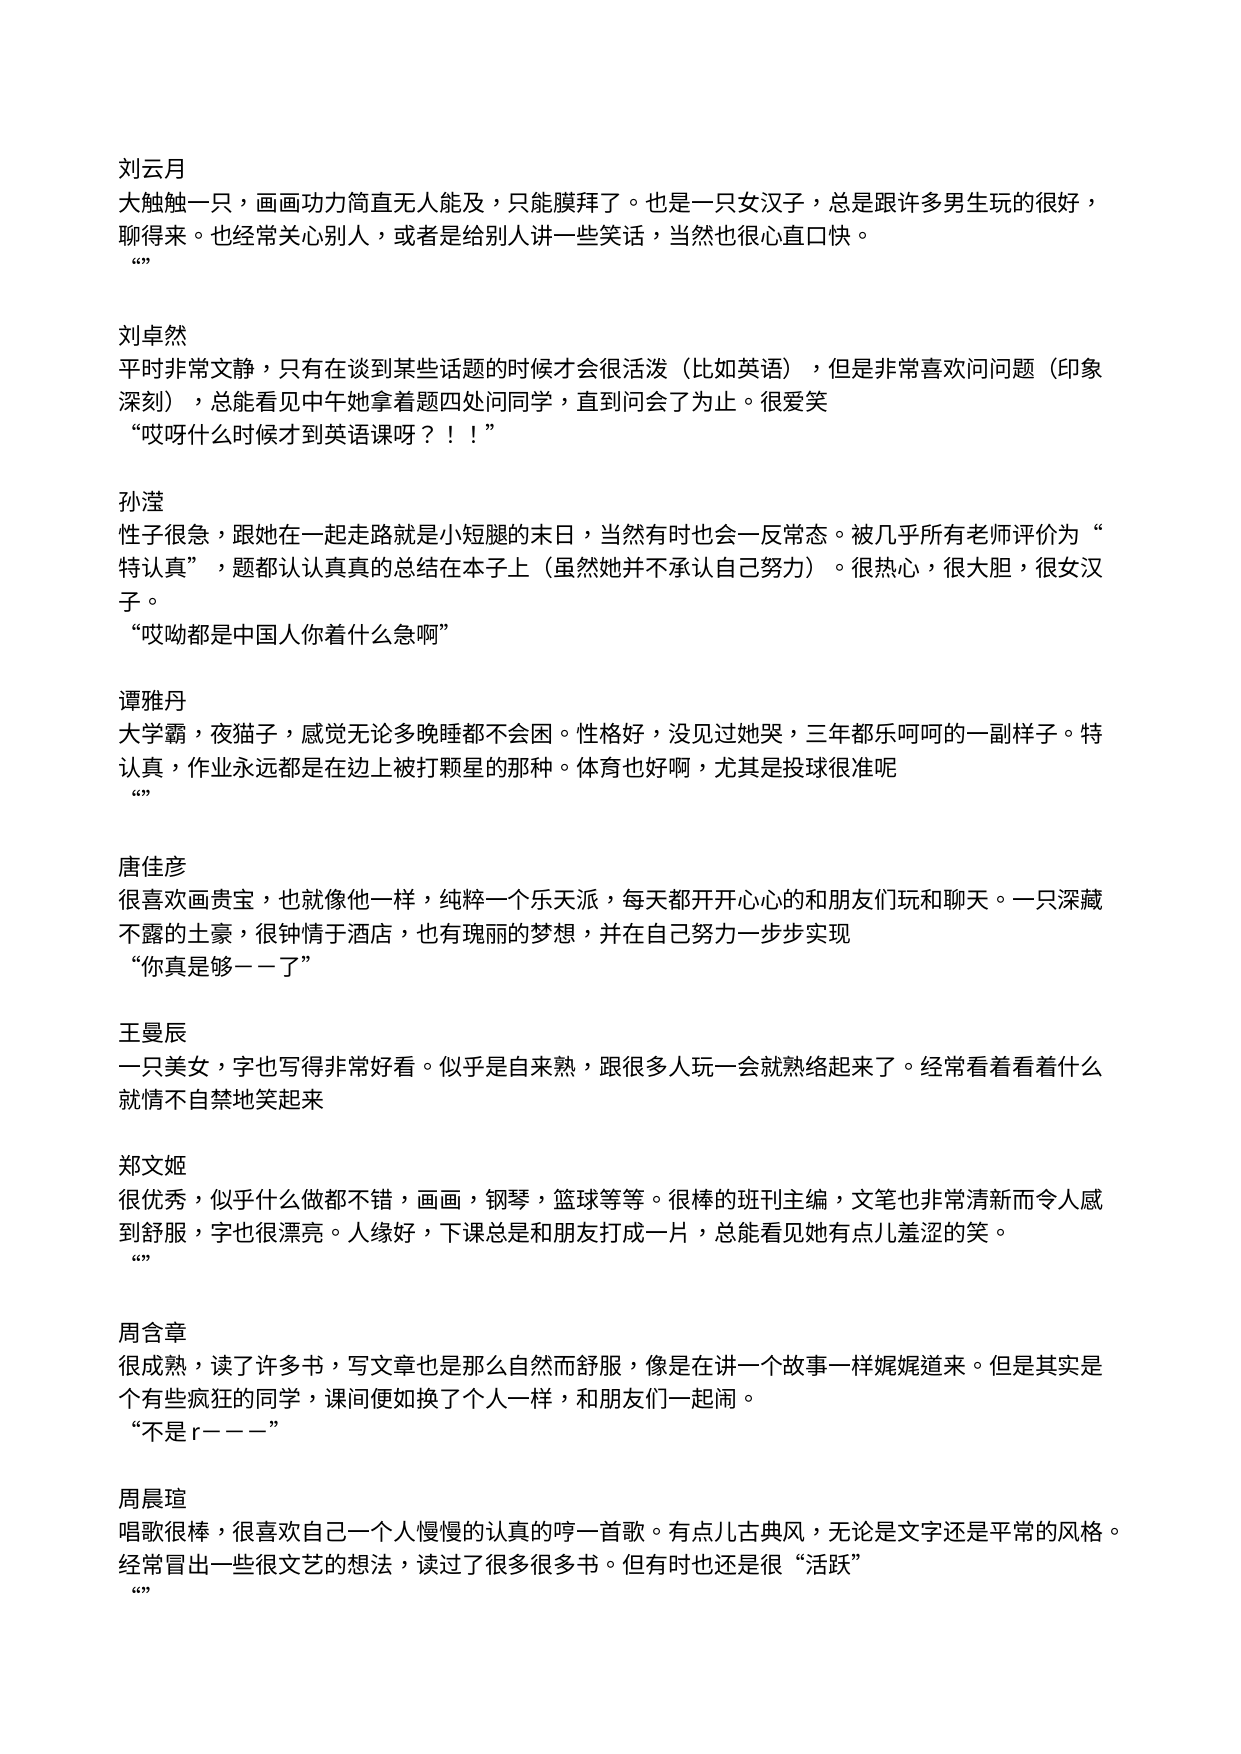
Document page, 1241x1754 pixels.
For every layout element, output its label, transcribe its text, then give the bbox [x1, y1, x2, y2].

text 很优秀，似乎什么做都不错，画画，钢琴，篮球等等。很棒的班刊主编，文笔也非常清新而令人感到舒服，字也很漂亮。人缘好，下课总是和朋友打成一片，总能看见她有点儿羞涩的笑。 [118, 1181, 1122, 1248]
text 大学霸，夜猫子，感觉无论多晚睡都不会困。性格好，没见过她哭，三年都乐呵呵的一副样子。特认真，作业永远都是在边上被打颗星的那种。体育也好啊，尤其是投球很准呢 [118, 716, 1122, 783]
text 一只美女，字也写得非常好看。似乎是自来熟，跟很多人玩一会就熟络起来了。经常看着看着什么就情不自禁地笑起来 [118, 1048, 1122, 1115]
text 平时非常文静，只有在谈到某些话题的时候才会很活泼（比如英语），但是非常喜欢问问题（印象深刻），总能看见中午她拿着题四处问同学，直到问会了为止。很爱笑 [118, 351, 1122, 417]
text 周含章 [118, 1314, 1122, 1348]
text 孙滢 [118, 484, 1122, 517]
text 大触触一只，画画功力简直无人能及，只能膜拜了。也是一只女汉子，总是跟许多男生玩的很好，聊得来。也经常关心别人，或者是给别人讲一些笑话，当然也很心直口快。 [118, 184, 1122, 251]
text “你真是够－－了” [118, 949, 1122, 982]
text “不是r－－－” [118, 1414, 1122, 1447]
text 周晨瑄 [118, 1481, 1122, 1514]
text 很喜欢画贵宝，也就像他一样，纯粹一个乐天派，每天都开开心心的和朋友们玩和聊天。一只深藏不露的土豪，很钟情于酒店，也有瑰丽的梦想，并在自己努力一步步实现 [118, 882, 1122, 949]
text “哎呦都是中国人你着什么急啊” [118, 617, 1122, 650]
text 刘卓然 [118, 317, 1122, 351]
text 郑文姬 [118, 1148, 1122, 1181]
text “” [118, 783, 1122, 816]
text 王曼辰 [118, 1015, 1122, 1048]
text “” [118, 1580, 1122, 1613]
text “” [118, 1248, 1122, 1281]
text “” [118, 251, 1122, 284]
text 谭雅丹 [118, 683, 1122, 716]
text 性子很急，跟她在一起走路就是小短腿的末日，当然有时也会一反常态。被几乎所有老师评价为“特认真”，题都认认真真的总结在本子上（虽然她并不承认自己努力）。很热心，很大胆，很女汉子。 [118, 517, 1122, 617]
text 刘云月 [118, 151, 1122, 184]
text 唐佳彦 [118, 849, 1122, 882]
text “哎呀什么时候才到英语课呀？！！” [118, 417, 1122, 450]
text 很成熟，读了许多书，写文章也是那么自然而舒服，像是在讲一个故事一样娓娓道来。但是其实是个有些疯狂的同学，课间便如换了个人一样，和朋友们一起闹。 [118, 1348, 1122, 1414]
text 唱歌很棒，很喜欢自己一个人慢慢的认真的哼一首歌。有点儿古典风，无论是文字还是平常的风格。经常冒出一些很文艺的想法，读过了很多很多书。但有时也还是很“活跃” [118, 1514, 1122, 1580]
